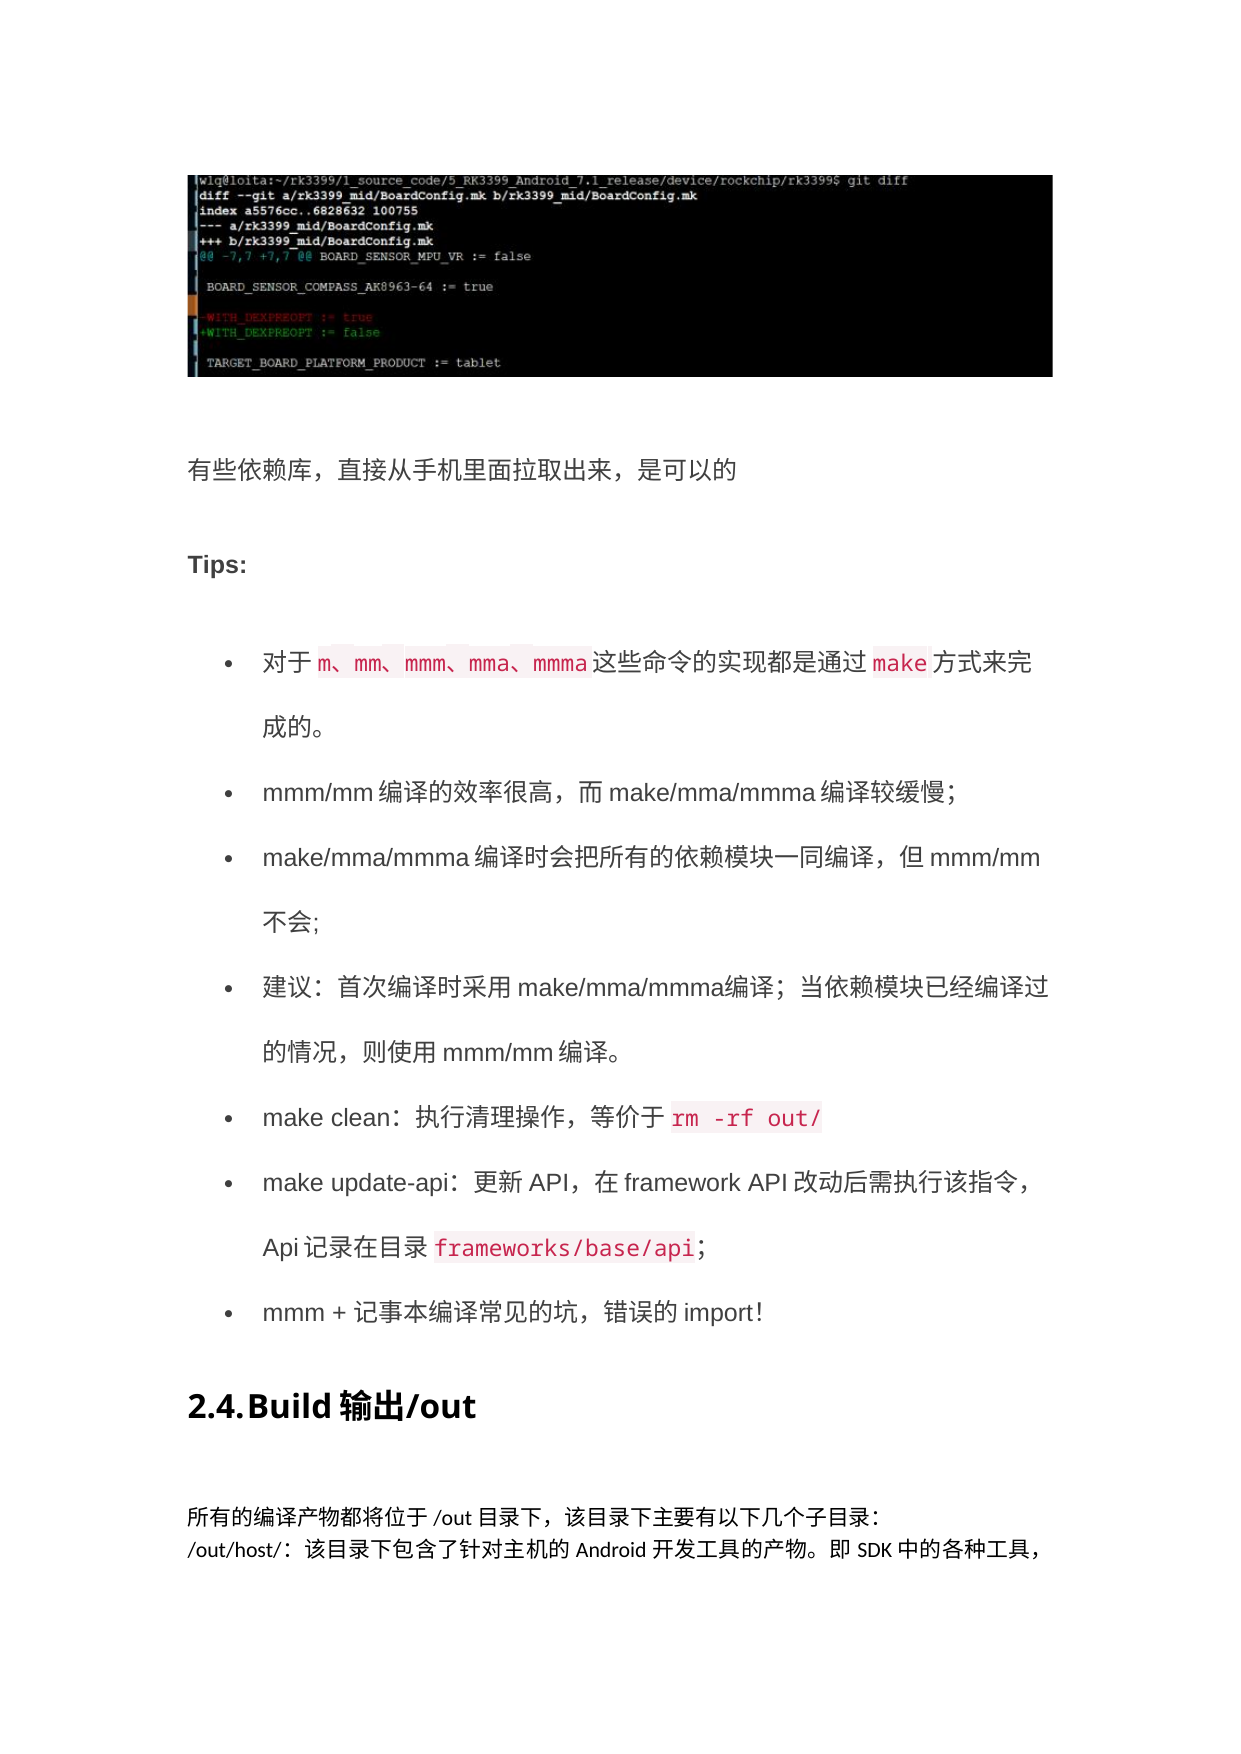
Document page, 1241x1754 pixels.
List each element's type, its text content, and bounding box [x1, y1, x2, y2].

picture [187, 175, 1053, 377]
list make/mma/mmma编译时会把所有的依赖模块一同编译，但mmm/mm不会; [225, 823, 1053, 953]
list mmm + 记事本编译常见的坑，错误的import！ [225, 1278, 1053, 1343]
text 所有的编译产物都将位于 /out 目录下，该目录下主要有以下几个子目录： [187, 1499, 1053, 1532]
list make update-api：更新API，在framework API改动后需执行该指令，Api记录在目录frameworks/base/api； [225, 1148, 1053, 1278]
list make clean：执行清理操作，等价于 rm -rf out/ [225, 1083, 1053, 1148]
list 建议：首次编译时采用make/mma/mmma编译；当依赖模块已经编译过的情况，则使用mmm/mm编译。 [225, 953, 1053, 1083]
list 对于m、mm、mmm、mma、mmma这些命令的实现都是通过make方式来完成的。 [225, 628, 1053, 758]
text 有些依赖库，直接从手机里面拉取出来，是可以的 [187, 436, 1053, 501]
text /out/host/：该目录下包含了针对主机的 Android 开发工具的产物。即 SDK 中的各种工具，例如：emulator，adb，aapt 等。 [187, 1532, 1053, 1564]
subtitle Build输出/out [187, 1372, 1053, 1437]
list mmm/mm编译的效率很高，而make/mma/mmma编译较缓慢； [225, 758, 1053, 823]
text Tips: [187, 548, 1053, 581]
